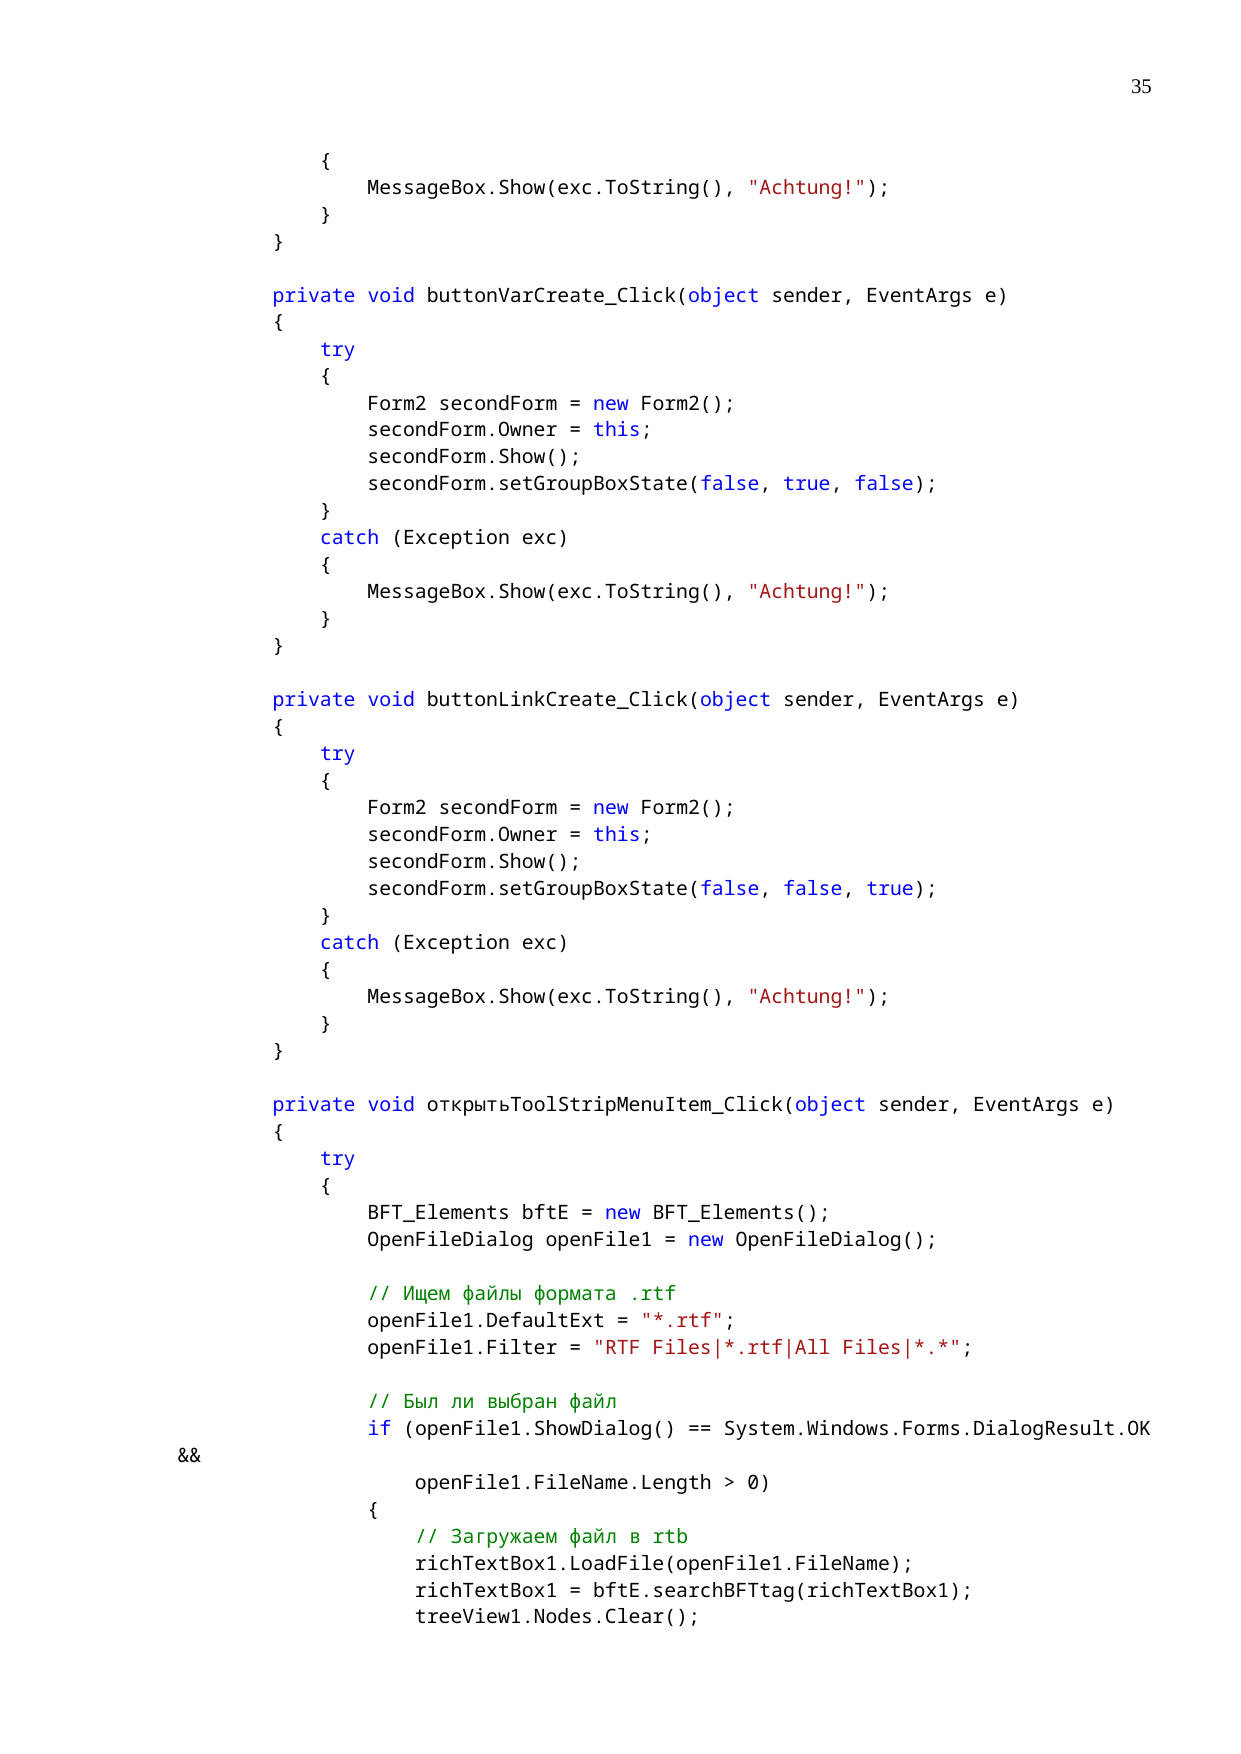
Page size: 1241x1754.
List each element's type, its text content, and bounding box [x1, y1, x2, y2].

text } [177, 227, 1152, 254]
text // Загружаем файл в rtb [177, 1522, 1152, 1549]
text } [177, 497, 1152, 524]
text MessageBox.Show(exc.ToString(), "Achtung!"); [177, 173, 1152, 200]
text } [177, 604, 1152, 632]
text BFT_Elements bftE = new BFT_Elements(); [177, 1198, 1152, 1225]
text treeView1.Nodes.Clear(); [177, 1603, 1152, 1630]
text { [177, 146, 1152, 173]
text MessageBox.Show(exc.ToString(), "Achtung!"); [177, 578, 1152, 604]
text OpenFileDialog openFile1 = new OpenFileDialog(); [177, 1225, 1152, 1252]
text richTextBox1.LoadFile(openFile1.FileName); [177, 1549, 1152, 1576]
text { [177, 551, 1152, 578]
text secondForm.Owner = this; [177, 820, 1152, 847]
text openFile1.DefaultExt = "*.rtf"; [177, 1306, 1152, 1333]
text private void buttonLinkCreate_Click(object sender, EventArgs e) [177, 686, 1152, 712]
text { [177, 766, 1152, 793]
text secondForm.setGroupBoxState(false, true, false); [177, 470, 1152, 497]
text { [177, 1171, 1152, 1198]
text try [177, 335, 1152, 362]
text { [177, 362, 1152, 389]
text } [177, 632, 1152, 658]
text try [177, 1144, 1152, 1171]
text { [177, 712, 1152, 739]
text private void buttonVarCreate_Click(object sender, EventArgs e) [177, 281, 1152, 308]
text // Ищем файлы формата .rtf [177, 1279, 1152, 1306]
text MessageBox.Show(exc.ToString(), "Achtung!"); [177, 982, 1152, 1009]
text catch (Exception exc) [177, 928, 1152, 955]
text } [177, 1009, 1152, 1036]
text secondForm.Show(); [177, 847, 1152, 874]
text openFile1.FileName.Length > 0) [177, 1468, 1152, 1495]
text secondForm.Owner = this; [177, 416, 1152, 443]
text Form2 secondForm = new Form2(); [177, 389, 1152, 416]
text } [177, 200, 1152, 227]
text { [177, 955, 1152, 982]
text catch (Exception exc) [177, 524, 1152, 551]
text { [177, 308, 1152, 335]
text try [177, 739, 1152, 766]
text Form2 secondForm = new Form2(); [177, 793, 1152, 820]
text } [177, 901, 1152, 928]
text private void открытьToolStripMenuItem_Click(object sender, EventArgs e) [177, 1090, 1152, 1117]
text { [177, 1495, 1152, 1522]
text } [177, 1036, 1152, 1063]
text // Был ли выбран файл [177, 1387, 1152, 1414]
text { [177, 1117, 1152, 1144]
text openFile1.Filter = "RTF Files|*.rtf|All Files|*.*"; [177, 1333, 1152, 1360]
text secondForm.setGroupBoxState(false, false, true); [177, 874, 1152, 901]
text secondForm.Show(); [177, 443, 1152, 470]
text if (openFile1.ShowDialog() == System.Windows.Forms.DialogResult.OK && [177, 1414, 1152, 1468]
text richTextBox1 = bftE.searchBFTtag(richTextBox1); [177, 1576, 1152, 1603]
